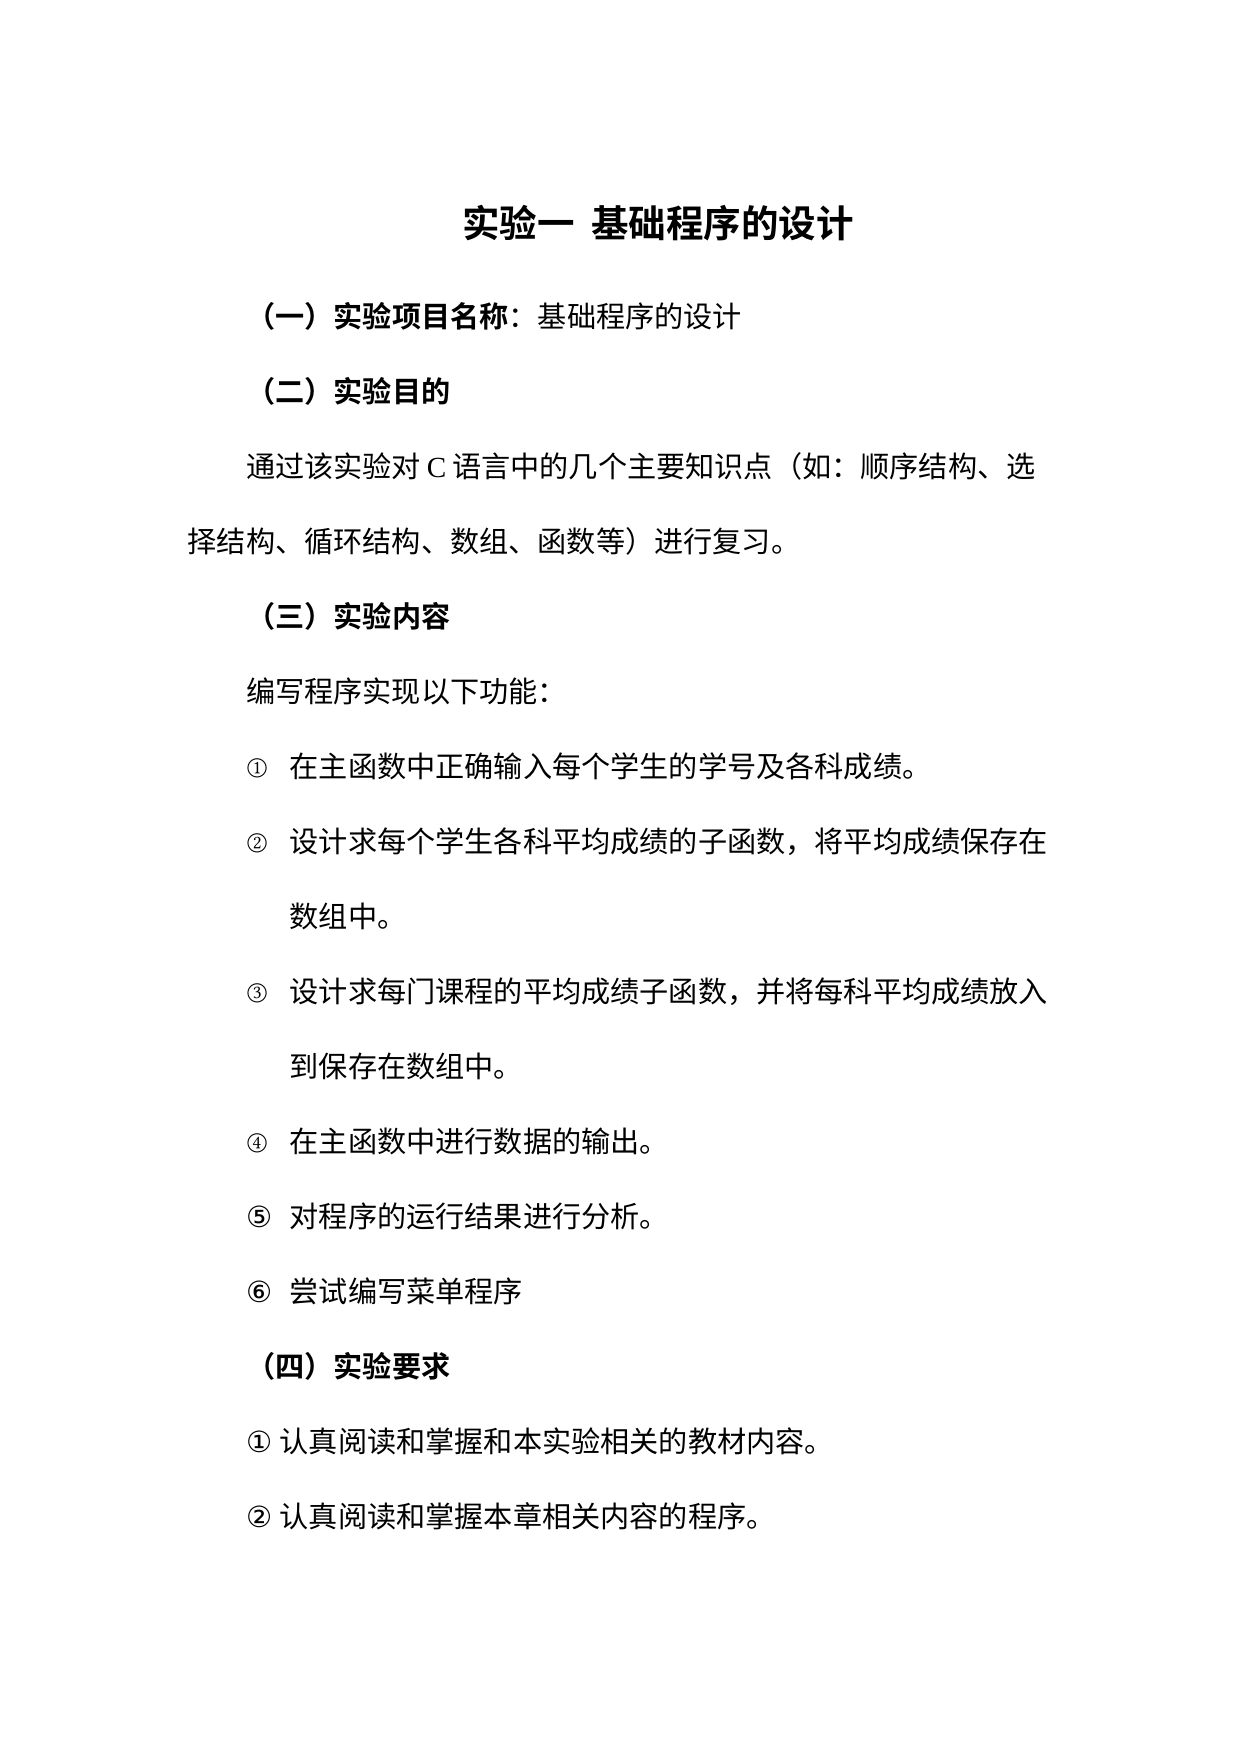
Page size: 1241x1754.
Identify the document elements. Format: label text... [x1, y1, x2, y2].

list 在主函数中进行数据的输出。 [246, 1102, 1053, 1177]
list 设计求每个学生各科平均成绩的子函数，将平均成绩保存在数组中。 [246, 802, 1053, 952]
text （二）实验目的 [187, 352, 1053, 427]
list 尝试编写菜单程序 [246, 1252, 1053, 1327]
text 编写程序实现以下功能： [187, 652, 1053, 727]
list 对程序的运行结果进行分析。 [246, 1177, 1053, 1252]
text 通过该实验对C语言中的几个主要知识点（如：顺序结构、选择结构、循环结构、数组、函数等）进行复习。 [187, 427, 1053, 577]
list 设计求每门课程的平均成绩子函数，并将每科平均成绩放入到保存在数组中。 [246, 952, 1053, 1102]
text （三）实验内容 [187, 577, 1053, 652]
text 实验一 基础程序的设计 [187, 183, 1053, 258]
list 在主函数中正确输入每个学生的学号及各科成绩。 [246, 727, 1053, 802]
text （一）实验项目名称：基础程序的设计 [187, 277, 1053, 352]
text ① 认真阅读和掌握和本实验相关的教材内容。 [187, 1402, 1053, 1477]
text （四）实验要求 [187, 1327, 1053, 1402]
text ② 认真阅读和掌握本章相关内容的程序。 [187, 1477, 1053, 1552]
